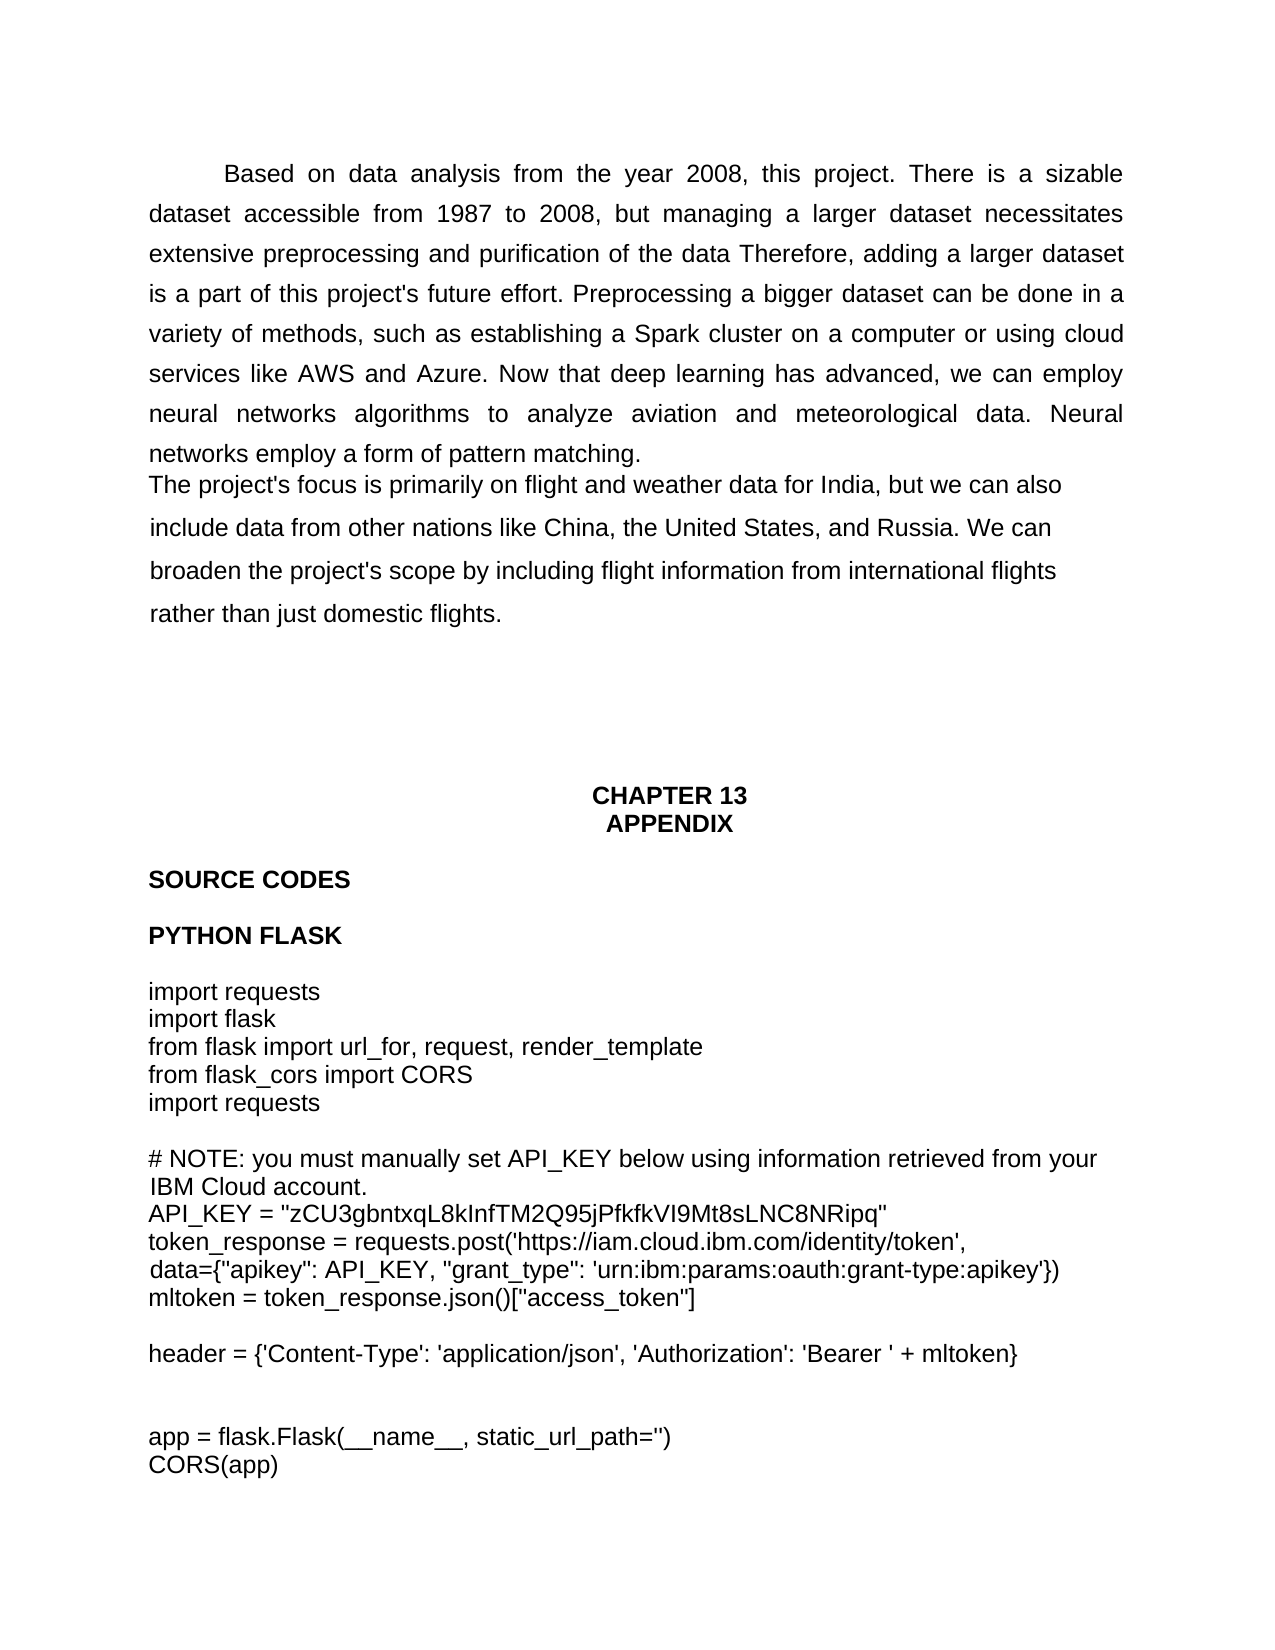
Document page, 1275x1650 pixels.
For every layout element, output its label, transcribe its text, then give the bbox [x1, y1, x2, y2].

text Based on data analysis from the year 2008, this project. There is a sizable dataset accessible from 1987 to 2008, but managing a larger dataset necessitates extensive preprocessing and purification of the data Therefore, adding a larger dataset is a part of this project's future effort. Preprocessing a bigger dataset can be done in a variety of methods, such as establishing a Spark cluster on a computer or using cloud services like AWS and Azure. Now that deep learning has advanced, we can employ neural networks algorithms to analyze aviation and meteorological data. Neural networks employ a form of pattern matching. [148, 150, 1126, 470]
text CHAPTER 13 [148, 782, 1125, 810]
text mltoken = token_response.json()["access_token"] [148, 1284, 1125, 1312]
text app = flask.Flask(__name__, static_url_path='') [148, 1424, 1125, 1451]
text import requests [148, 978, 1125, 1005]
text import flask [148, 1006, 1125, 1033]
text PYTHON FLASK [148, 922, 1125, 949]
text API_KEY = "zCU3gbntxqL8kInfTM2Q95jPfkfkVI9Mt8sLNC8NRipq" [148, 1201, 1125, 1228]
text CORS(app) [148, 1452, 1125, 1479]
text APPENDIX [148, 810, 1125, 838]
text import requests [148, 1089, 1125, 1117]
text token_response = requests.post('https://iam.cloud.ibm.com/identity/token', data={"apikey": API_KEY, "grant_type": 'urn:ibm:params:oauth:grant-type:apikey'}) [148, 1229, 1125, 1284]
text from flask_cors import CORS [148, 1062, 1125, 1089]
text from flask import url_for, request, render_template [148, 1034, 1125, 1061]
text The project's focus is primarily on flight and weather data for India, but we can also include data from other nations like China, the United States, and Russia. We can broaden the project's scope by including flight information from international flights rather than just domestic flights. [148, 470, 1125, 628]
text SOURCE CODES [148, 866, 1125, 894]
text header = {'Content-Type': 'application/json', 'Authorization': 'Bearer ' + mltoken} [148, 1340, 1125, 1367]
text # NOTE: you must manually set API_KEY below using information retrieved from your IBM Cloud account. [148, 1145, 1125, 1200]
